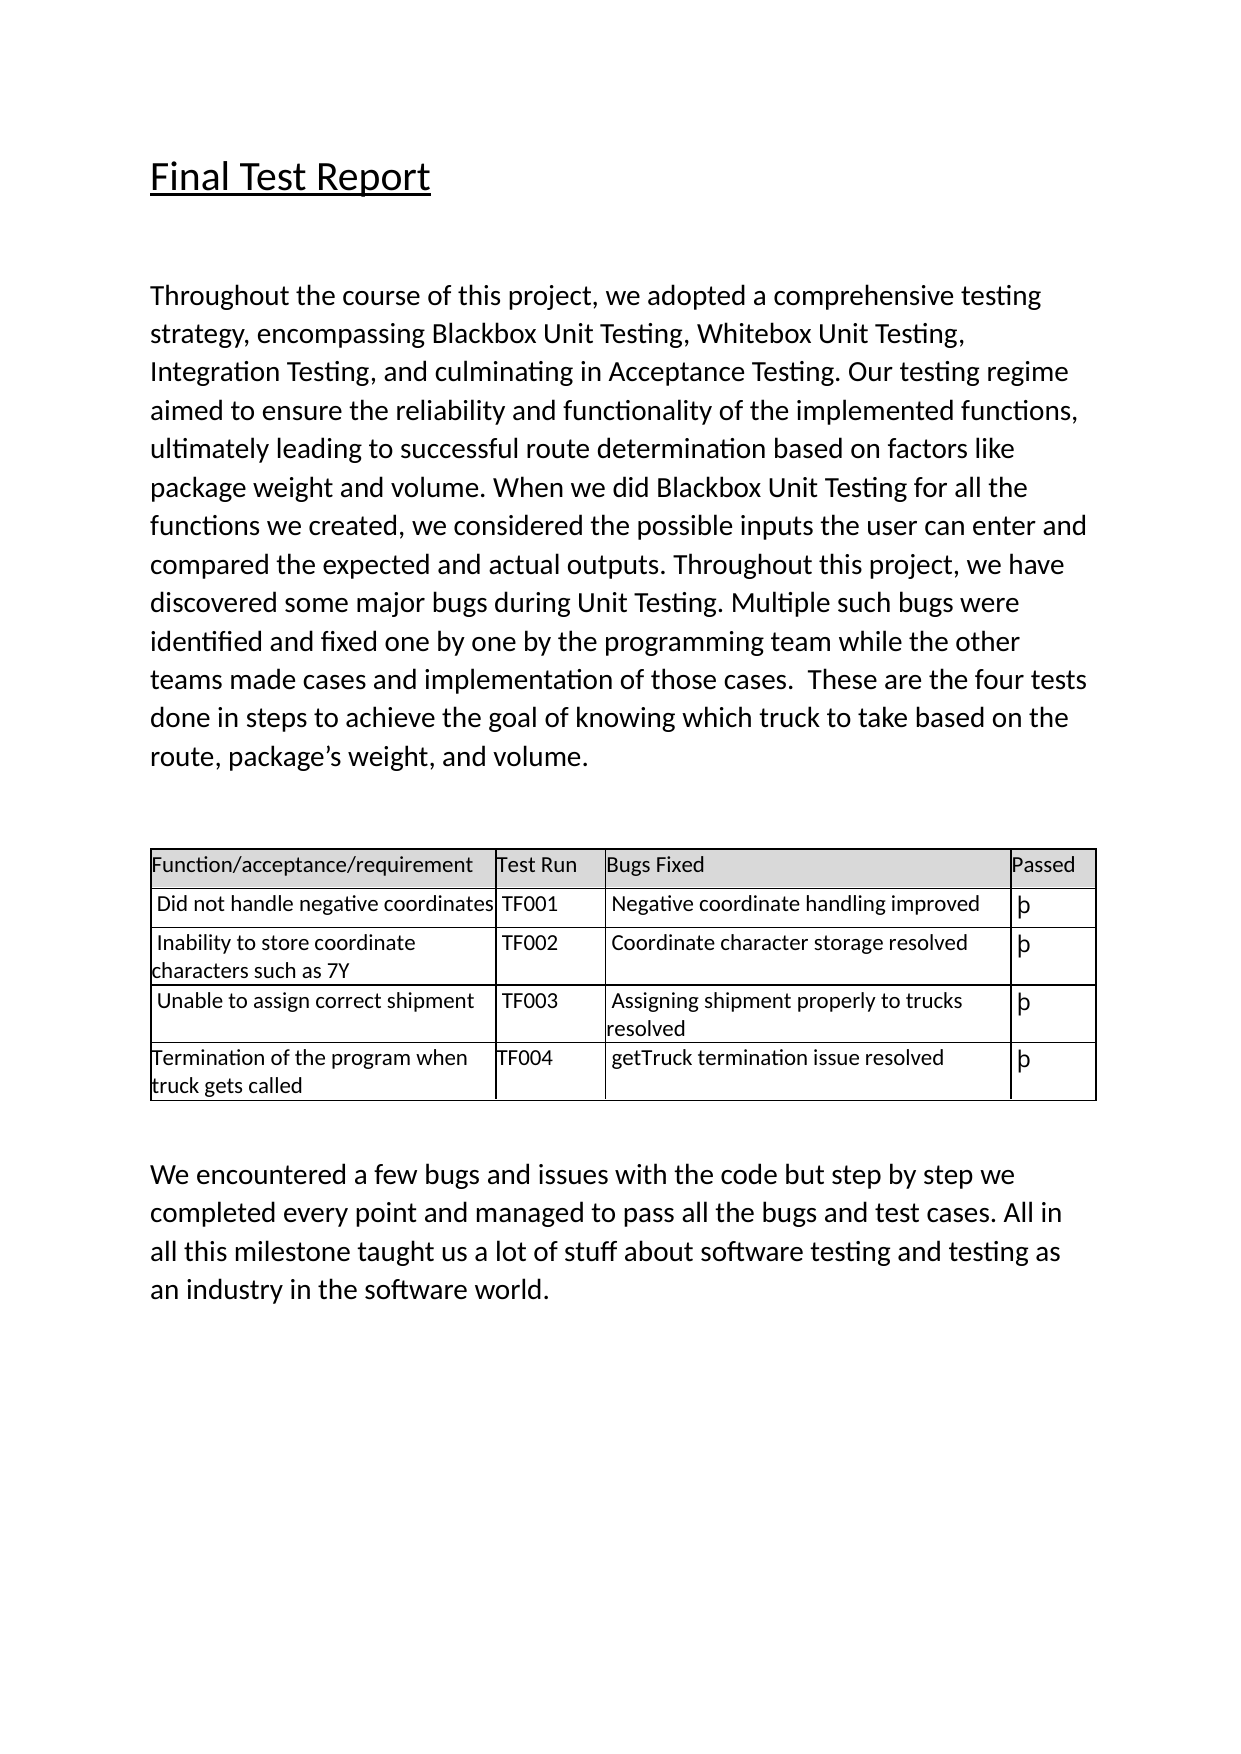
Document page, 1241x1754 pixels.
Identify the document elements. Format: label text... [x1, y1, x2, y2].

table_header Function/acceptance/requirement [152, 850, 495, 887]
table_cell TF003 [497, 986, 605, 1042]
table_cell TF004 [497, 1043, 605, 1099]
table_cell TF001 [497, 889, 605, 927]
table_cell þ [1012, 986, 1095, 1042]
table_cell TF002 [497, 928, 605, 984]
text Final Test Report [150, 150, 1090, 201]
table_cell þ [1012, 889, 1095, 927]
text Throughout the course of this project, we adopted a comprehensive testing strategy, encompassing Blackbox Unit Testing, Whitebox Unit Testing, Integration Testing, and culminating in Acceptance Testing. Our testing regime aimed to ensure the reliability and functionality of the implemented functions, ultimately leading to successful route determination based on factors like package weight and volume. When we did Blackbox Unit Testing for all the functions we created, we considered the possible inputs the user can enter and compared the expected and actual outputs. Throughout this project, we have discovered some major bugs during Unit Testing. Multiple such bugs were identified and fixed one by one by the programming team while the other teams made cases and implementation of those cases. These are the four tests done in steps to achieve the goal of knowing which truck to take based on the route, package’s weight, and volume. [150, 277, 1090, 773]
table_cell Assigning shipment properly to trucks resolved [606, 986, 1010, 1042]
table_header Passed [1012, 850, 1095, 887]
table_cell þ [1012, 1043, 1095, 1099]
table_header Test Run [497, 850, 605, 887]
table_cell Termination of the program when truck gets called [152, 1043, 495, 1099]
table_cell Unable to assign correct shipment [152, 986, 495, 1042]
table_header Bugs Fixed [606, 850, 1010, 887]
table_cell Coordinate character storage resolved [606, 928, 1010, 984]
table_cell þ [1012, 928, 1095, 984]
table_cell Inability to store coordinate characters such as 7Y [152, 928, 495, 984]
text We encountered a few bugs and issues with the code but step by step we completed every point and managed to pass all the bugs and test cases. All in all this milestone taught us a lot of stuff about software testing and testing as an industry in the software world. [150, 1156, 1090, 1307]
table_cell Did not handle negative coordinates [152, 889, 495, 927]
table_cell Negative coordinate handling improved [606, 889, 1010, 927]
table_cell getTruck termination issue resolved [606, 1043, 1010, 1099]
